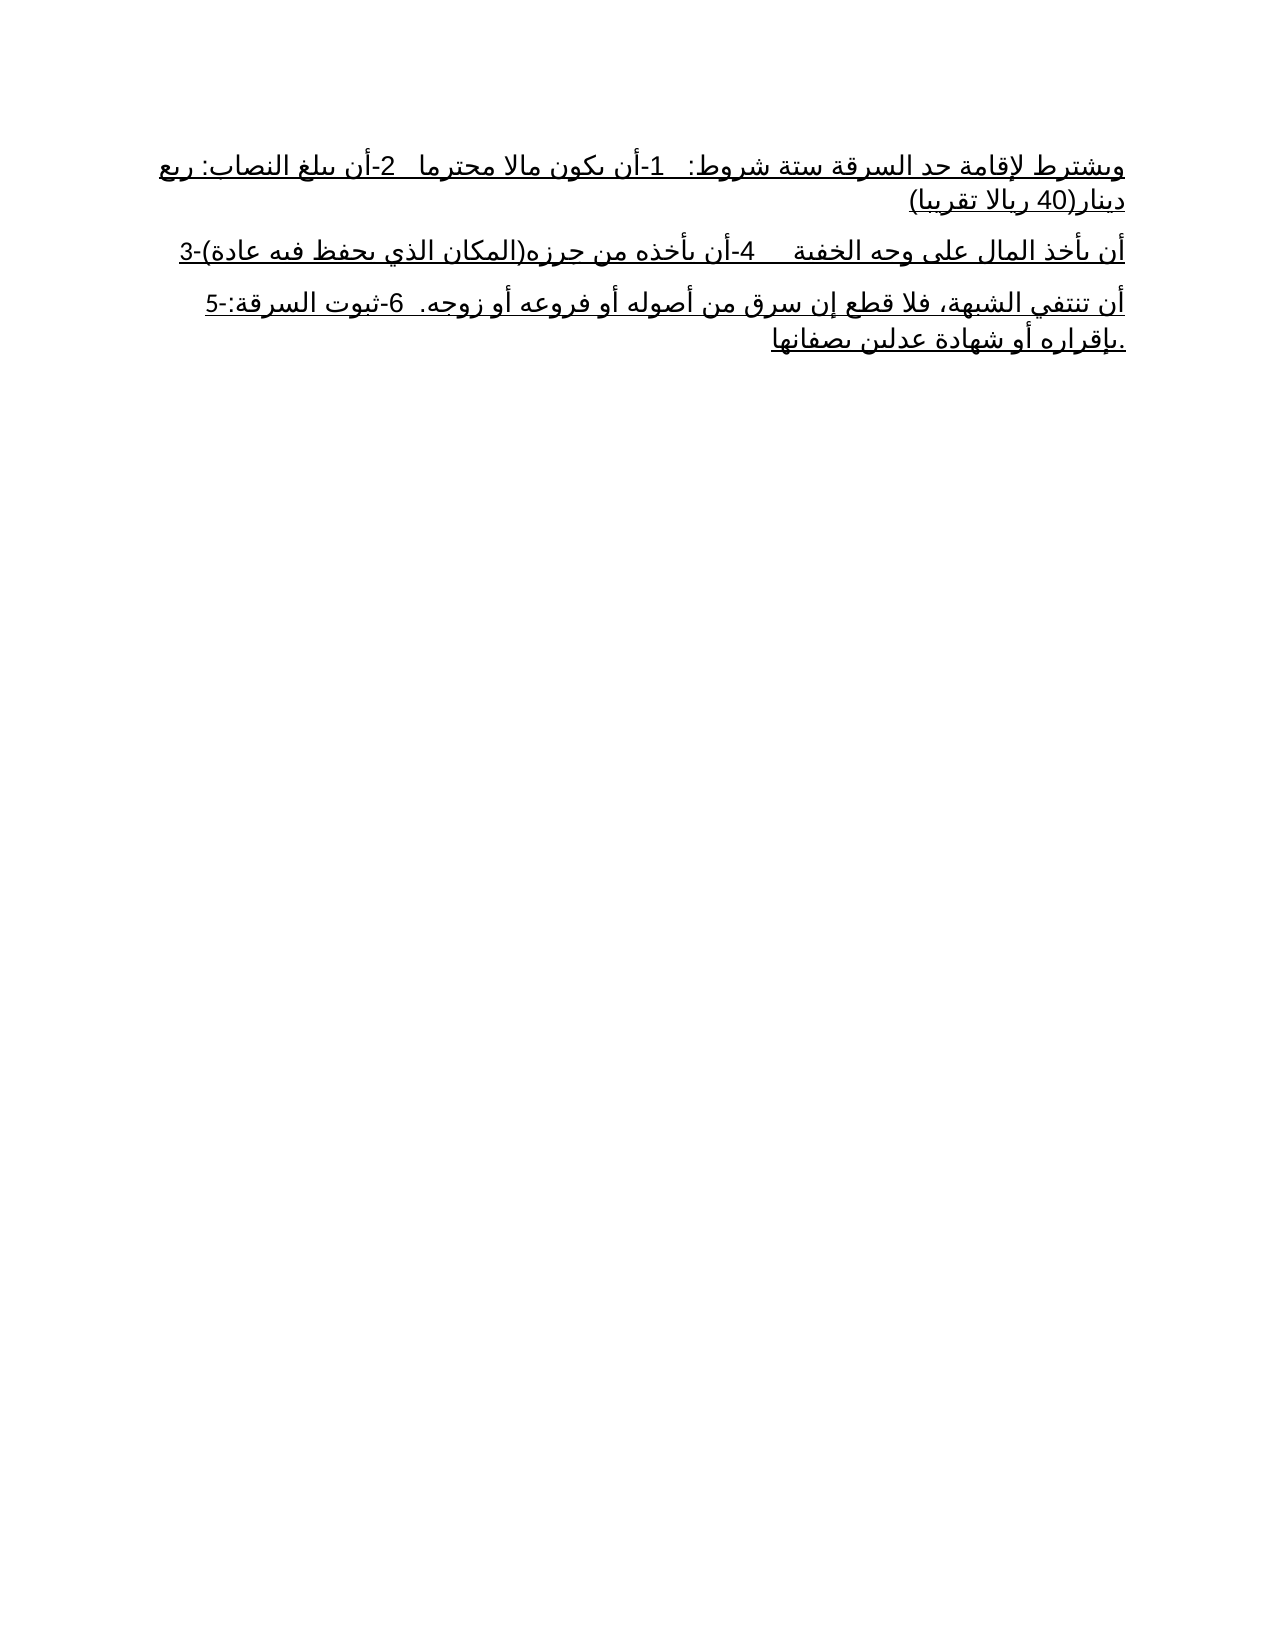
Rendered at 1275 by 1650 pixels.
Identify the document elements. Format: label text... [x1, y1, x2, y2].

text 5-أن تنتفي الشبهة، فلا قطع إن سرق من أصوله أو فروعه أو زوجه. 6-ثبوت السرقة: بإقراره أو شهادة عدلين يصفانها. [150, 286, 1125, 355]
text ويشترط لإقامة حد السرقة ستة شروط: 1-أن يكون مالا محترما 2-أن يبلغ النصاب: ربع دينار(40 ريالا تقريبا) [150, 150, 1125, 215]
text 3-أن يأخذ المال على وجه الخفية 4-أن يأخذه من حِرزه(المكان الذي يحفظ فيه عادة) [150, 234, 1125, 267]
